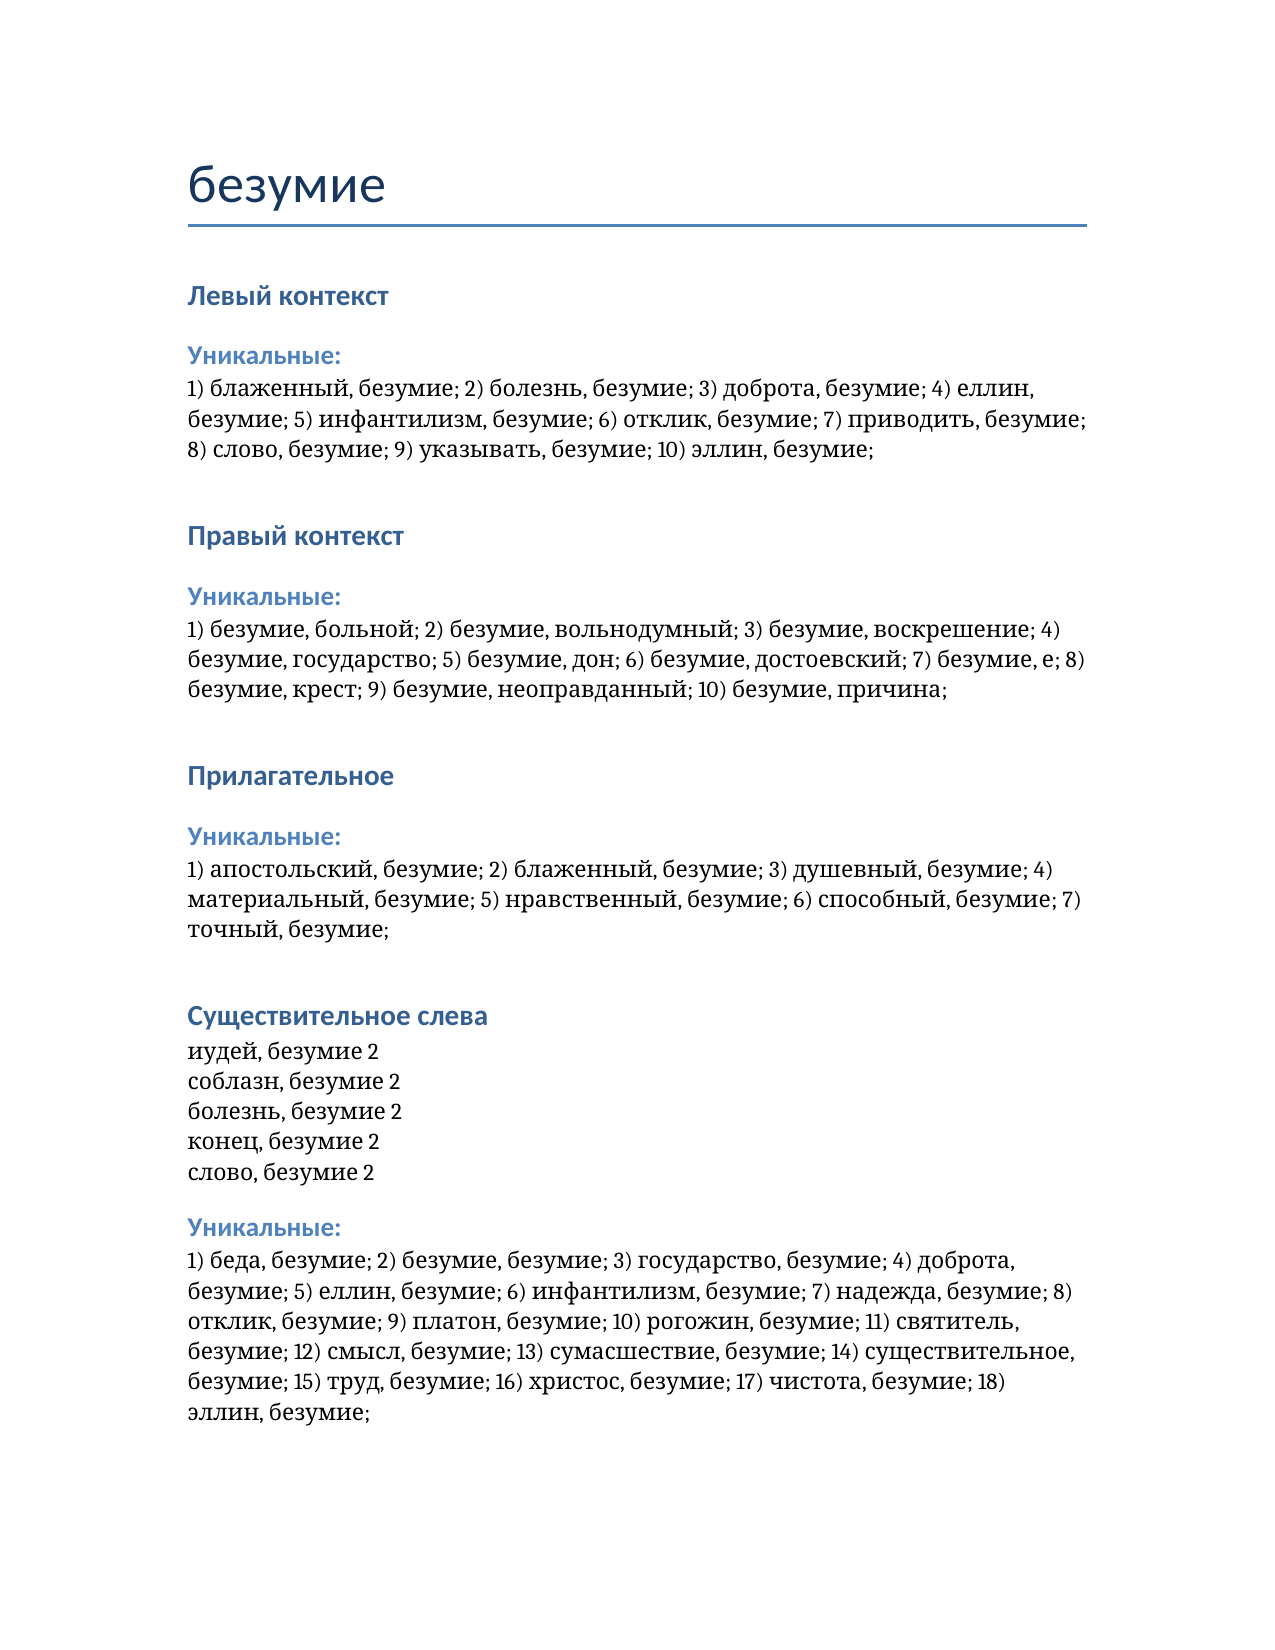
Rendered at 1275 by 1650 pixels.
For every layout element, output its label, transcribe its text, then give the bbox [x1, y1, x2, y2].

subtitle Уникальные: [187, 579, 1087, 612]
subtitle Правый контекст [187, 517, 1087, 552]
text иудей, безумие 2 соблазн, безумие 2 болезнь, безумие 2 конец, безумие 2 слово, безумие 2 [187, 1038, 1087, 1186]
subtitle Уникальные: [187, 338, 1087, 371]
subtitle Уникальные: [187, 1210, 1087, 1243]
text 1) безумие, больной; 2) безумие, вольнодумный; 3) безумие, воскрешение; 4) безумие, государство; 5) безумие, дон; 6) безумие, достоевский; 7) безумие, е; 8) безумие, крест; 9) безумие, неоправданный; 10) безумие, причина; [187, 617, 1087, 703]
subtitle Уникальные: [187, 819, 1087, 852]
text 1) беда, безумие; 2) безумие, безумие; 3) государство, безумие; 4) доброта, безумие; 5) еллин, безумие; 6) инфантилизм, безумие; 7) надежда, безумие; 8) отклик, безумие; 9) платон, безумие; 10) рогожин, безумие; 11) святитель, безумие; 12) смысл, безумие; 13) сумасшествие, безумие; 14) существительное, безумие; 15) труд, безумие; 16) христос, безумие; 17) чистота, безумие; 18) эллин, безумие; [187, 1248, 1087, 1426]
text 1) блаженный, безумие; 2) болезнь, безумие; 3) доброта, безумие; 4) еллин, безумие; 5) инфантилизм, безумие; 6) отклик, безумие; 7) приводить, безумие; 8) слово, безумие; 9) указывать, безумие; 10) эллин, безумие; [187, 376, 1087, 463]
subtitle Существительное слева [187, 997, 1087, 1033]
title безумие [187, 150, 1087, 227]
text 1) апостольский, безумие; 2) блаженный, безумие; 3) душевный, безумие; 4) материальный, безумие; 5) нравственный, безумие; 6) способный, безумие; 7) точный, безумие; [187, 857, 1087, 944]
subtitle Прилагательное [187, 757, 1087, 793]
subtitle Левый контекст [187, 277, 1087, 312]
